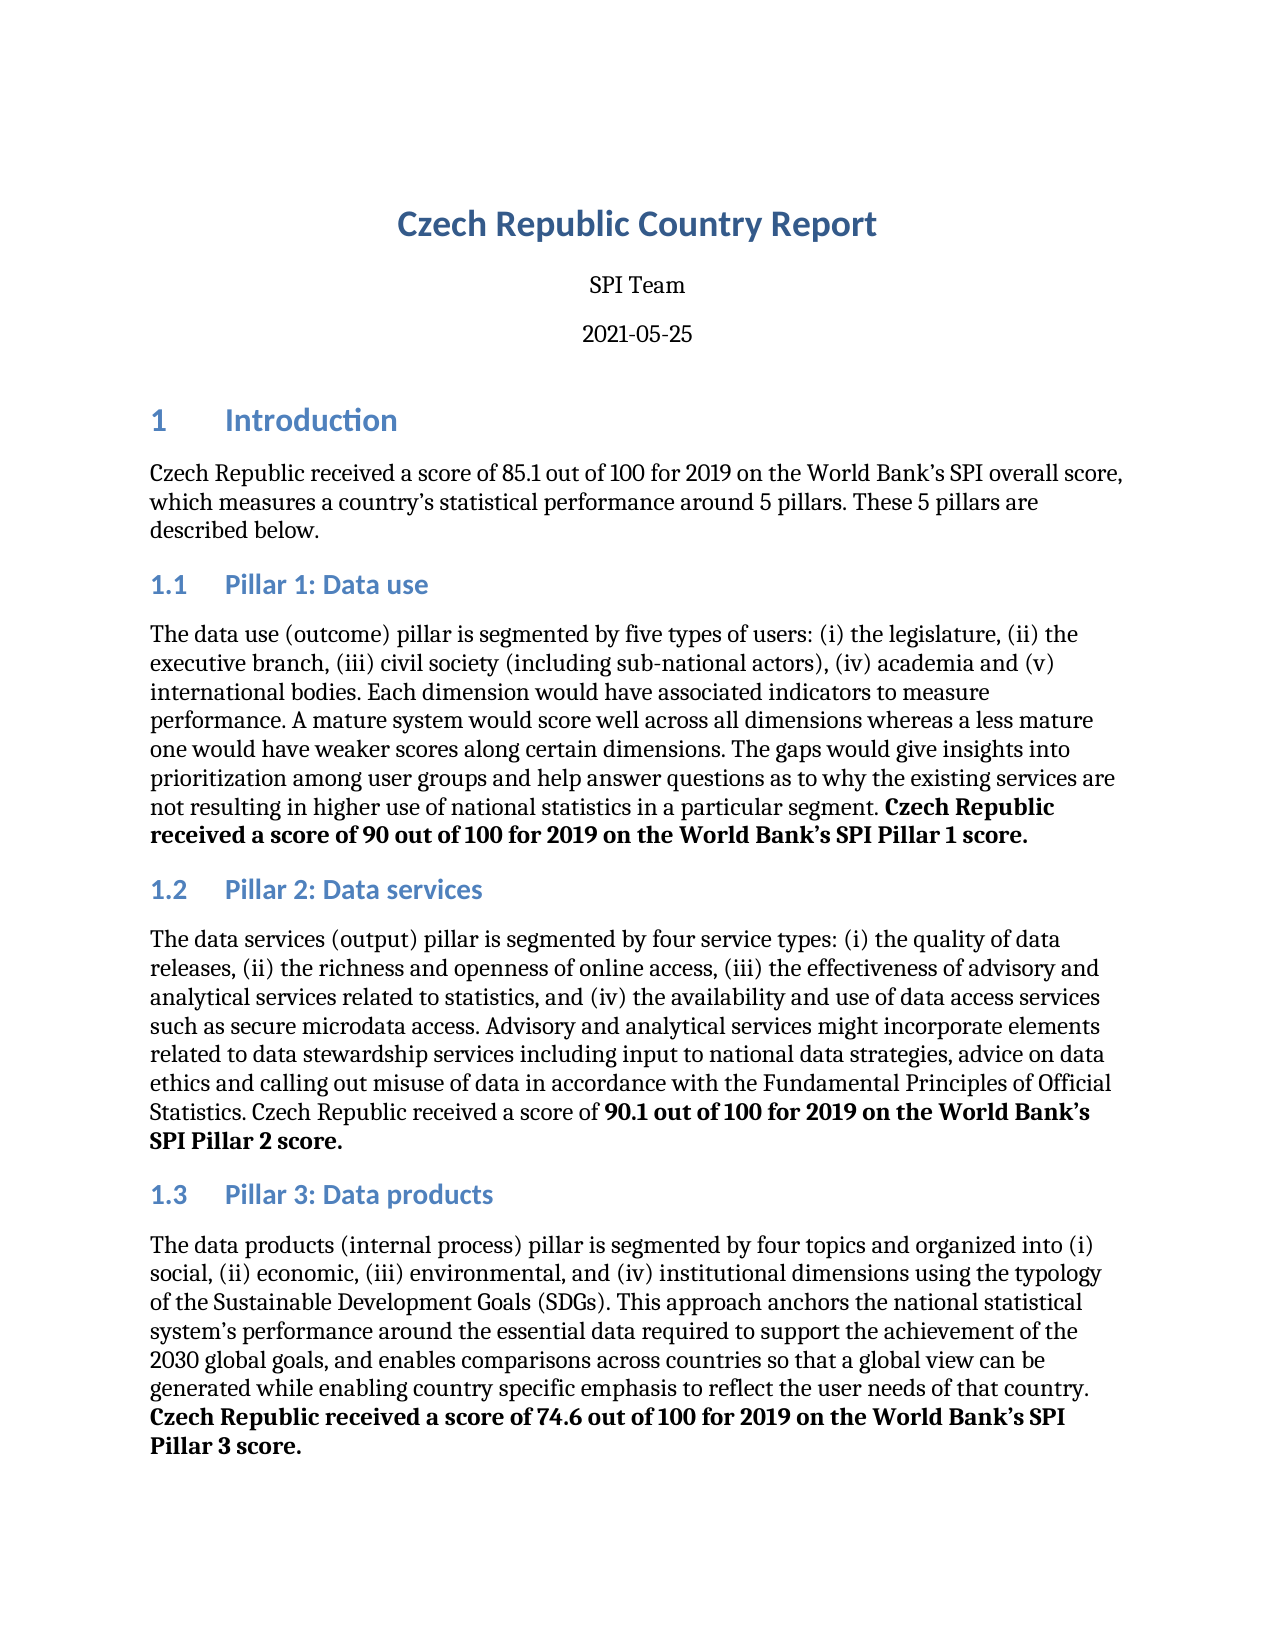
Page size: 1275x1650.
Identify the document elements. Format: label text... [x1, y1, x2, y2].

subtitle 1.3 Pillar 3: Data products [150, 1176, 1125, 1212]
subtitle 1 Introduction [150, 399, 1125, 440]
subtitle 1.1 Pillar 1: Data use [150, 566, 1125, 601]
text 2021-05-25 [150, 320, 1125, 349]
text The data services (output) pillar is segmented by four service types: (i) the quality of data releases, (ii) the richness and openness of online access, (iii) the effectiveness of advisory and analytical services related to statistics, and (iv) the availability and use of data access services such as secure microdata access. Advisory and analytical services might incorporate elements related to data stewardship services including input to national data strategies, advice on data ethics and calling out misuse of data in accordance with the Fundamental Principles of Official Statistics. Czech Republic received a score of 90.1 out of 100 for 2019 on the World Bank’s SPI Pillar 2 score. [150, 925, 1125, 1155]
text SPI Team [150, 271, 1125, 299]
text Czech Republic received a score of 85.1 out of 100 for 2019 on the World Bank’s SPI overall score, which measures a country’s statistical performance around 5 pillars. These 5 pillars are described below. [150, 459, 1125, 545]
subtitle 1.2 Pillar 2: Data services [150, 871, 1125, 907]
text The data products (internal process) pillar is segmented by four topics and organized into (i) social, (ii) economic, (iii) environmental, and (iv) institutional dimensions using the typology of the Sustainable Development Goals (SDGs). This approach anchors the national statistical system’s performance around the essential data required to support the achievement of the 2030 global goals, and enables comparisons across countries so that a global view can be generated while enabling country specific emphasis to reflect the user needs of that country. Czech Republic received a score of 74.6 out of 100 for 2019 on the World Bank’s SPI Pillar 3 score. [150, 1231, 1125, 1461]
title Czech Republic Country Report [150, 200, 1125, 246]
text The data use (outcome) pillar is segmented by five types of users: (i) the legislature, (ii) the executive branch, (iii) civil society (including sub-national actors), (iv) academia and (v) international bodies. Each dimension would have associated indicators to measure performance. A mature system would score well across all dimensions whereas a less mature one would have weaker scores along certain dimensions. The gaps would give insights into prioritization among user groups and help answer questions as to why the existing services are not resulting in higher use of national statistics in a particular segment. Czech Republic received a score of 90 out of 100 for 2019 on the World Bank’s SPI Pillar 1 score. [150, 620, 1125, 850]
